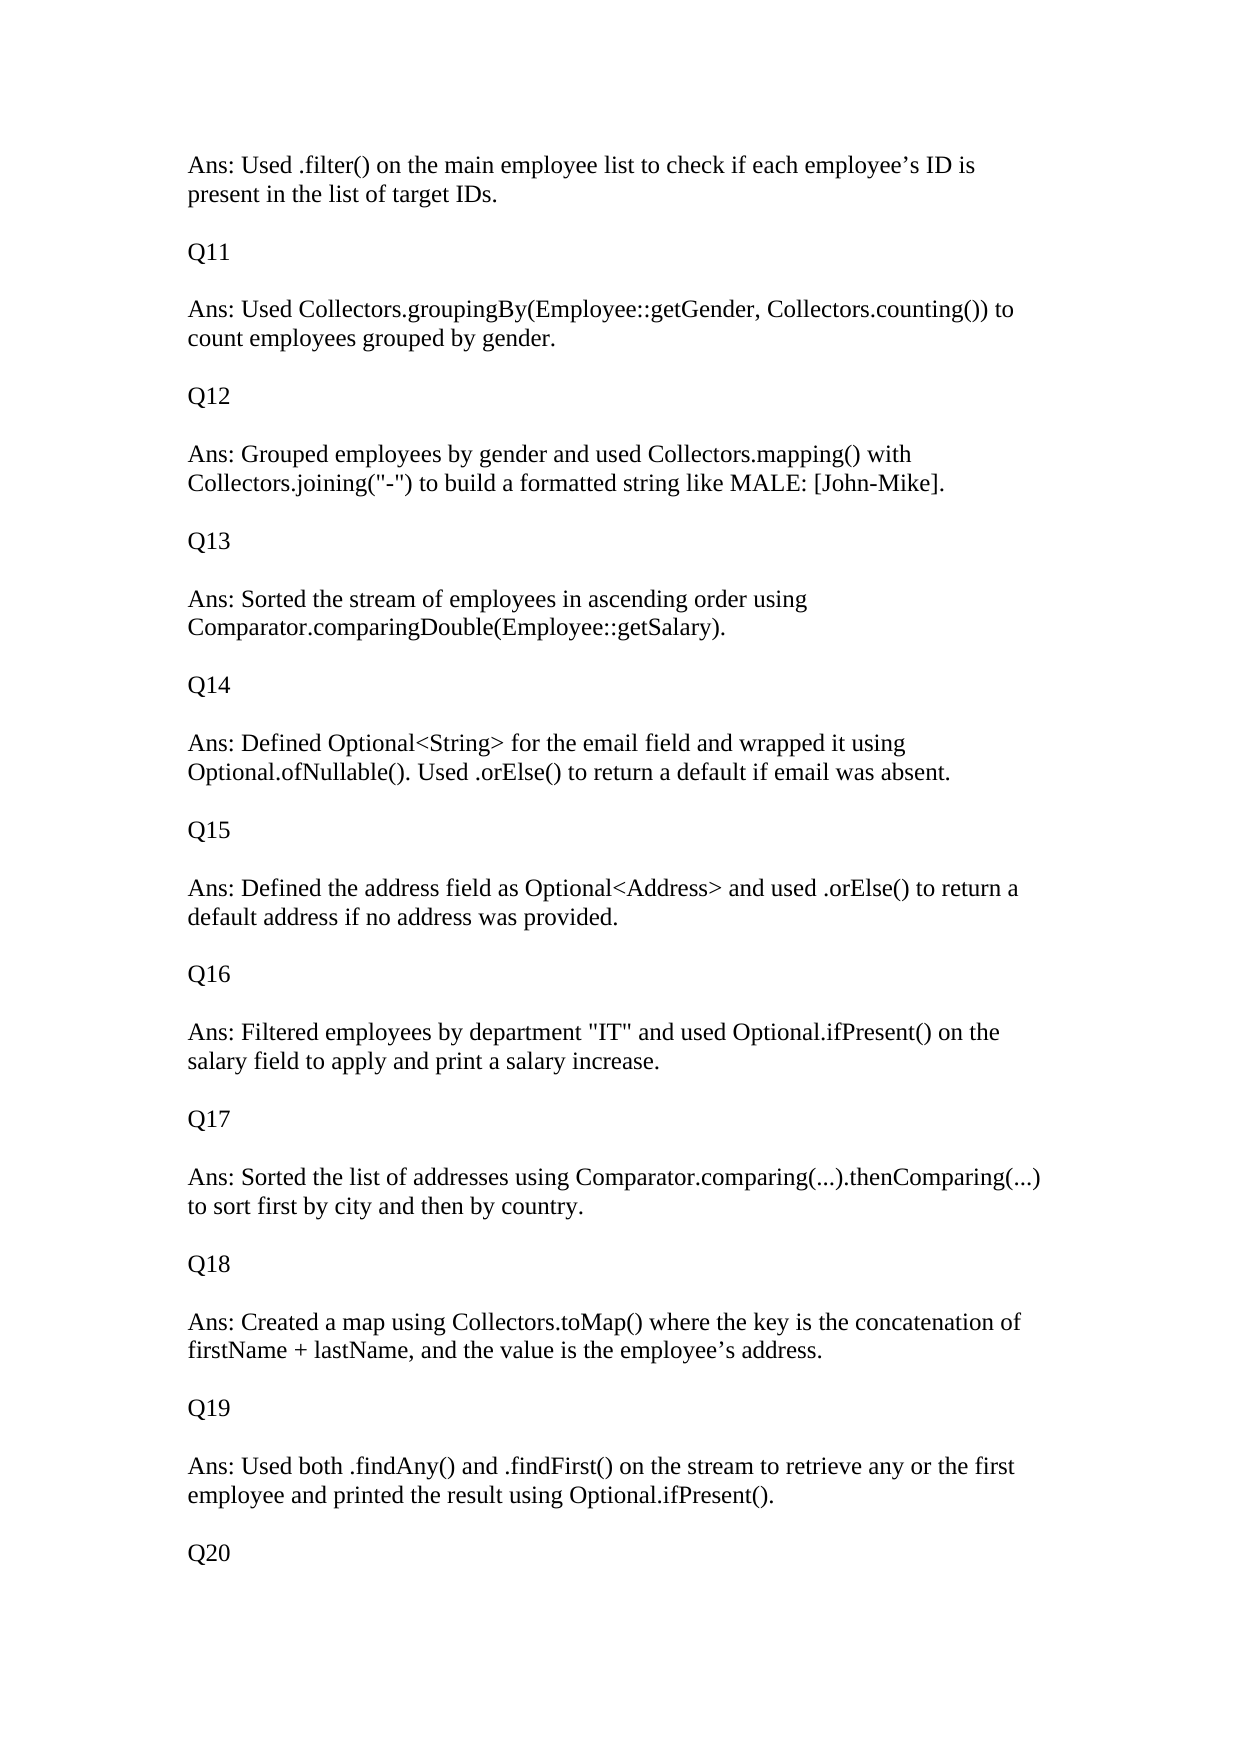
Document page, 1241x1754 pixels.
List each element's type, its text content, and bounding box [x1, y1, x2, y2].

text Ans: Filtered employees by department "IT" and used Optional.ifPresent() on the salary field to apply and print a salary increase. [187, 1017, 1053, 1075]
text Ans: Created a map using Collectors.toMap() where the key is the concatenation of firstName + lastName, and the value is the employee’s address. [187, 1307, 1053, 1364]
text Q12 [187, 381, 1053, 410]
text Ans: Defined the address field as Optional<Address> and used .orElse() to return a default address if no address was provided. [187, 873, 1053, 930]
text Q14 [187, 670, 1053, 699]
text Ans: Sorted the stream of employees in ascending order using Comparator.comparingDouble(Employee::getSalary). [187, 584, 1053, 641]
text Q15 [187, 815, 1053, 844]
text Q19 [187, 1393, 1053, 1422]
text Ans: Used .filter() on the main employee list to check if each employee’s ID is present in the list of target IDs. [187, 150, 1053, 207]
text Ans: Sorted the list of addresses using Comparator.comparing(...).thenComparing(...) to sort first by city and then by country. [187, 1162, 1053, 1219]
text Q20 [187, 1538, 1053, 1567]
text Ans: Grouped employees by gender and used Collectors.mapping() with Collectors.joining("-") to build a formatted string like MALE: [John-Mike]. [187, 439, 1053, 497]
text Q13 [187, 526, 1053, 554]
text Q18 [187, 1249, 1053, 1277]
text Ans: Defined Optional<String> for the email field and wrapped it using Optional.ofNullable(). Used .orElse() to return a default if email was absent. [187, 728, 1053, 786]
text Q17 [187, 1104, 1053, 1133]
text Q16 [187, 959, 1053, 988]
text Ans: Used Collectors.groupingBy(Employee::getGender, Collectors.counting()) to count employees grouped by gender. [187, 294, 1053, 352]
text Q11 [187, 237, 1053, 265]
text Ans: Used both .findAny() and .findFirst() on the stream to retrieve any or the first employee and printed the result using Optional.ifPresent(). [187, 1451, 1053, 1509]
